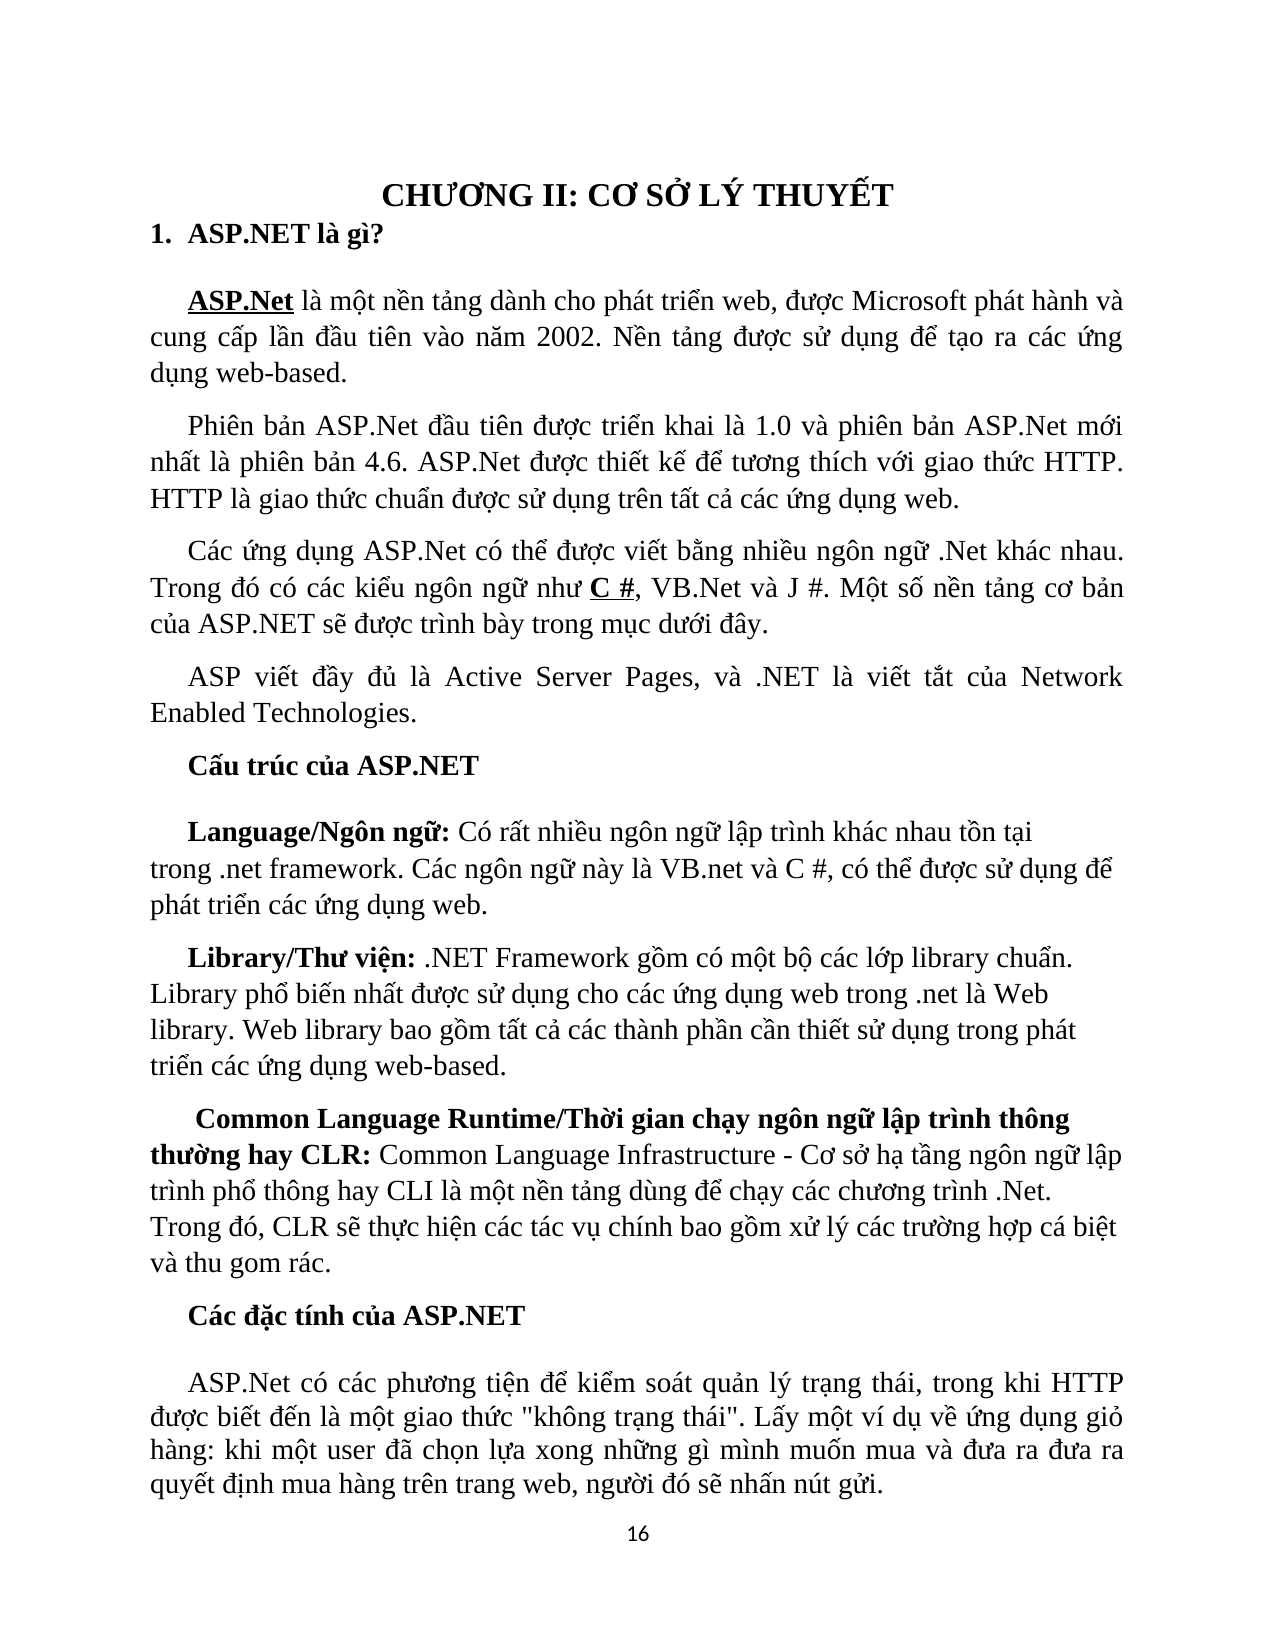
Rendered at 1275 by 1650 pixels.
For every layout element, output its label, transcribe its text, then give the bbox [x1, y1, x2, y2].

text Các ứng dụng ASP.Net có thể được viết bằng nhiều ngôn ngữ .Net khác nhau. Trong đó có các kiểu ngôn ngữ như C #, VB.Net và J #. Một số nền tảng cơ bản của ASP.NET sẽ được trình bày trong mục dưới đây. [150, 603, 1125, 639]
text ASP viết đầy đủ là Active Server Pages, và .NET là viết tắt của Network Enabled Technologies. [150, 659, 1125, 728]
text Library/Thư viện: .NET Framework gồm có một bộ các lớp library chuẩn. Library phổ biến nhất được sử dụng cho các ứng dụng web trong .net là Web library. Web library bao gồm tất cả các thành phần cần thiết sử dụng trong phát triển các ứng dụng web-based. [150, 940, 1125, 1082]
text Các đặc tính của ASP.NET [150, 1298, 1125, 1332]
text ASP.Net có các phương tiện để kiểm soát quản lý trạng thái, trong khi HTTP được biết đến là một giao thức "không trạng thái". Lấy một ví dụ về ứng dụng giỏ hàng: khi một user đã chọn lựa xong những gì mình muốn mua và đưa ra đưa ra quyết định mua hàng trên trang web, người đó sẽ nhấn nút gửi. [150, 1365, 1125, 1499]
text Cấu trúc của ASP.NET [150, 748, 1125, 781]
subtitle CHƯƠNG II: CƠ SỞ LÝ THUYẾT [150, 175, 1125, 213]
text Common Language Runtime/Thời gian chạy ngôn ngữ lập trình thông thường hay CLR: Common Language Infrastructure - Cơ sở hạ tầng ngôn ngữ lập trình phổ thông hay CLI là một nền tảng dùng để chạy các chương trình .Net. Trong đó, CLR sẽ thực hiện các tác vụ chính bao gồm xử lý các trường hợp cá biệt và thu gom rác. [150, 1101, 1125, 1279]
text Language/Ngôn ngữ: Có rất nhiều ngôn ngữ lập trình khác nhau tồn tại trong .net framework. Các ngôn ngữ này là VB.net và C #, có thể được sử dụng để phát triển các ứng dụng web. [150, 814, 1125, 920]
text ASP.Net là một nền tảng dành cho phát triển web, được Microsoft phát hành và cung cấp lần đầu tiên vào năm 2002. Nền tảng được sử dụng để tạo ra các ứng dụng web-based. [150, 283, 1125, 320]
text Phiên bản ASP.Net đầu tiên được triển khai là 1.0 và phiên bản ASP.Net mới nhất là phiên bản 4.6. ASP.Net được thiết kế để tương thích với giao thức HTTP. HTTP là giao thức chuẩn được sử dụng trên tất cả các ứng dụng web. [150, 478, 1125, 514]
list ASP.NET là gì? [150, 216, 1125, 250]
text Phiên bản ASP.Net đầu tiên được triển khai là 1.0 và phiên bản ASP.Net mới nhất là phiên bản 4.6. ASP.Net được thiết kế để tương thích với giao thức HTTP. HTTP là giao thức chuẩn được sử dụng trên tất cả các ứng dụng web. [150, 408, 1125, 445]
text Các ứng dụng ASP.Net có thể được viết bằng nhiều ngôn ngữ .Net khác nhau. Trong đó có các kiểu ngôn ngữ như C #, VB.Net và J #. Một số nền tảng cơ bản của ASP.NET sẽ được trình bày trong mục dưới đây. [150, 533, 1125, 570]
text ASP.Net là một nền tảng dành cho phát triển web, được Microsoft phát hành và cung cấp lần đầu tiên vào năm 2002. Nền tảng được sử dụng để tạo ra các ứng dụng web-based. [150, 353, 1125, 389]
